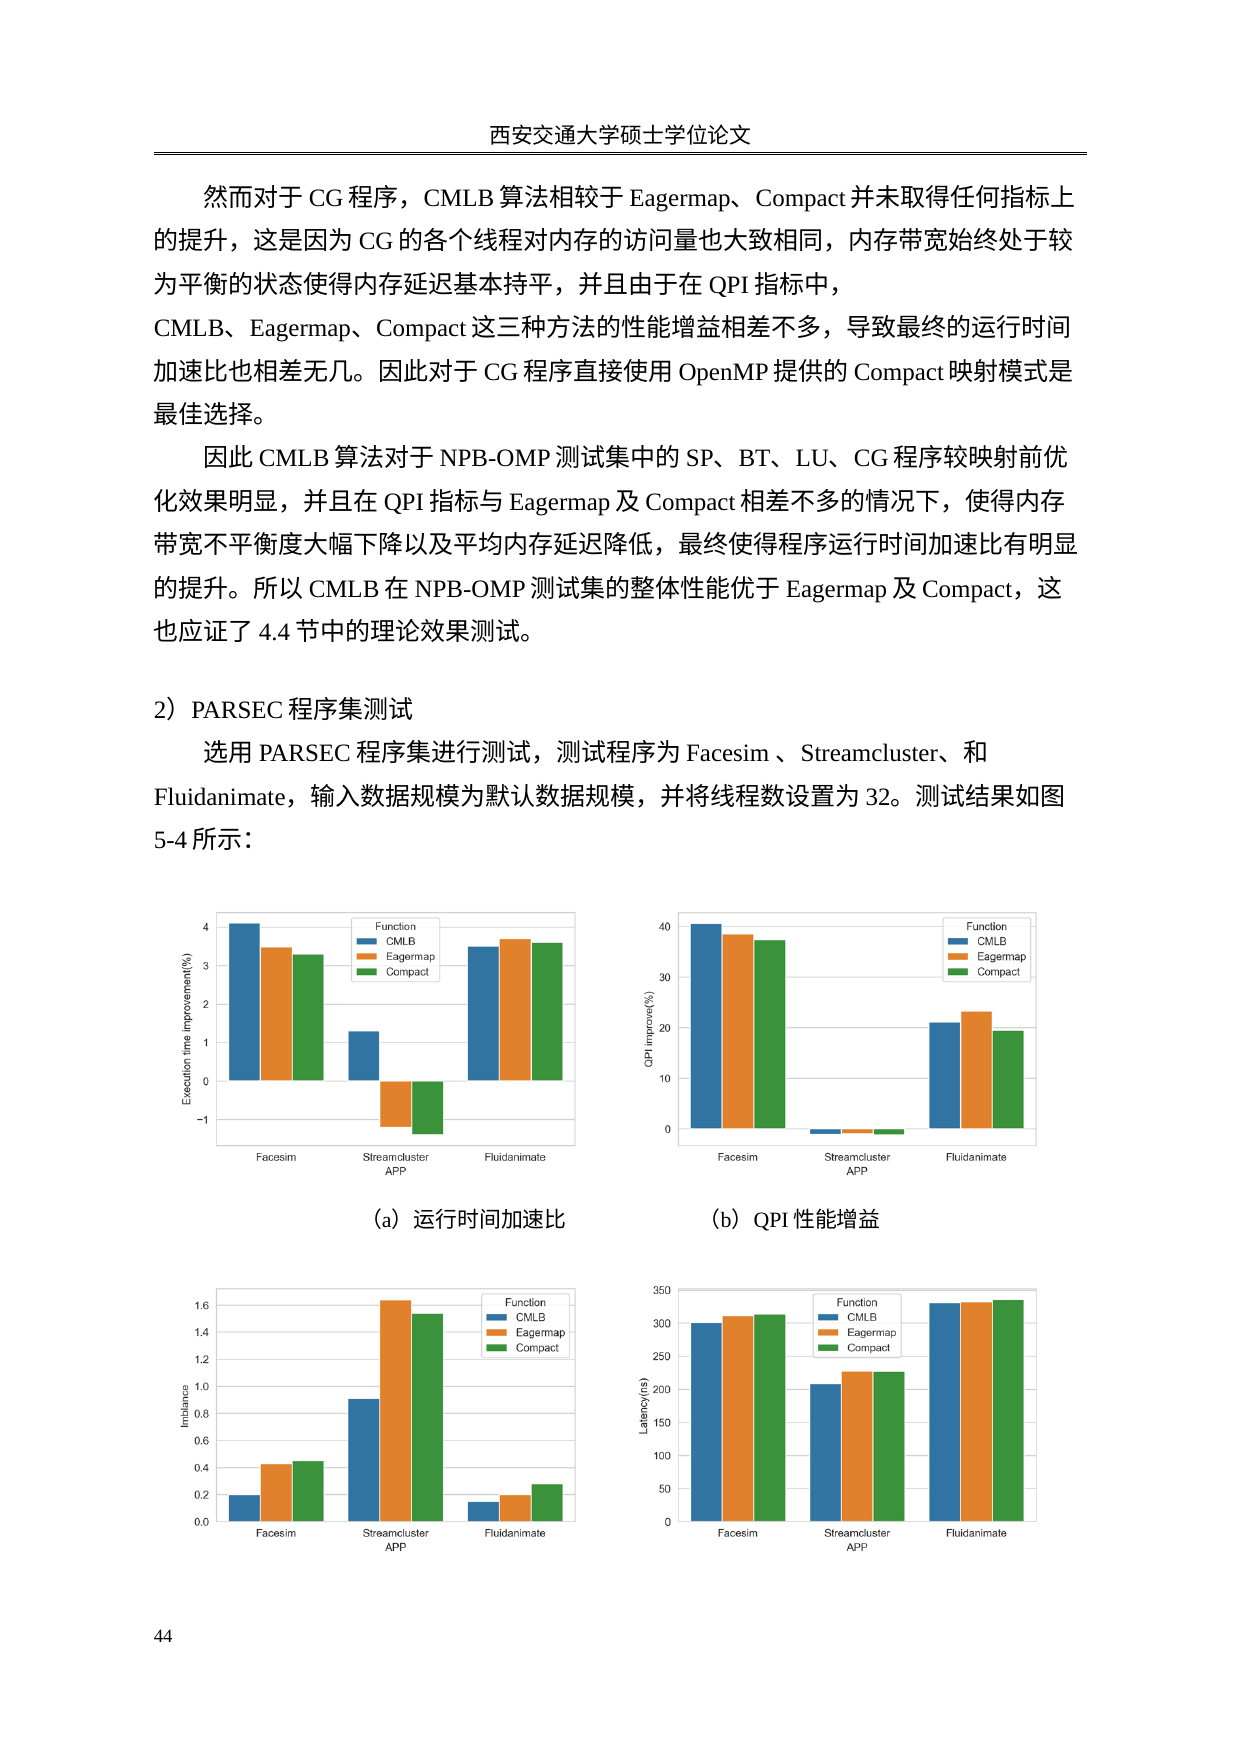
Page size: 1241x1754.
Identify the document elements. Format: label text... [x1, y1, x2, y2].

picture [158, 1252, 1082, 1560]
text 2）PARSEC程序集测试 [153, 689, 1087, 726]
text 因此CMLB算法对于NPB-OMP测试集中的SP、BT、LU、CG程序较映射前优化效果明显，并且在QPI指标与Eagermap及Compact相差不多的情况下，使得内存带宽不平衡度大幅下降以及平均内存延迟降低，最终使得程序运行时间加速比有明显的提升。所以CMLB在NPB-OMP测试集的整体性能优于Eagermap及Compact，这也应证了4.4节中的理论效果测试。 [153, 438, 1087, 648]
picture [158, 875, 1082, 1184]
text 选用PARSEC程序集进行测试，测试程序为Facesim 、Streamcluster、和Fluidanimate，输入数据规模为默认数据规模，并将线程数设置为32。测试结果如图5-4所示： [153, 733, 1087, 856]
text （a）运行时间加速比 （b）QPI性能增益 [153, 1202, 1087, 1233]
text 然而对于CG程序，CMLB算法相较于Eagermap、Compact并未取得任何指标上的提升，这是因为CG的各个线程对内存的访问量也大致相同，内存带宽始终处于较为平衡的状态使得内存延迟基本持平，并且由于在QPI指标中，CMLB、Eagermap、Compact这三种方法的性能增益相差不多，导致最终的运行时间加速比也相差无几。因此对于CG程序直接使用OpenMP提供的Compact映射模式是最佳选择。 [153, 177, 1087, 431]
